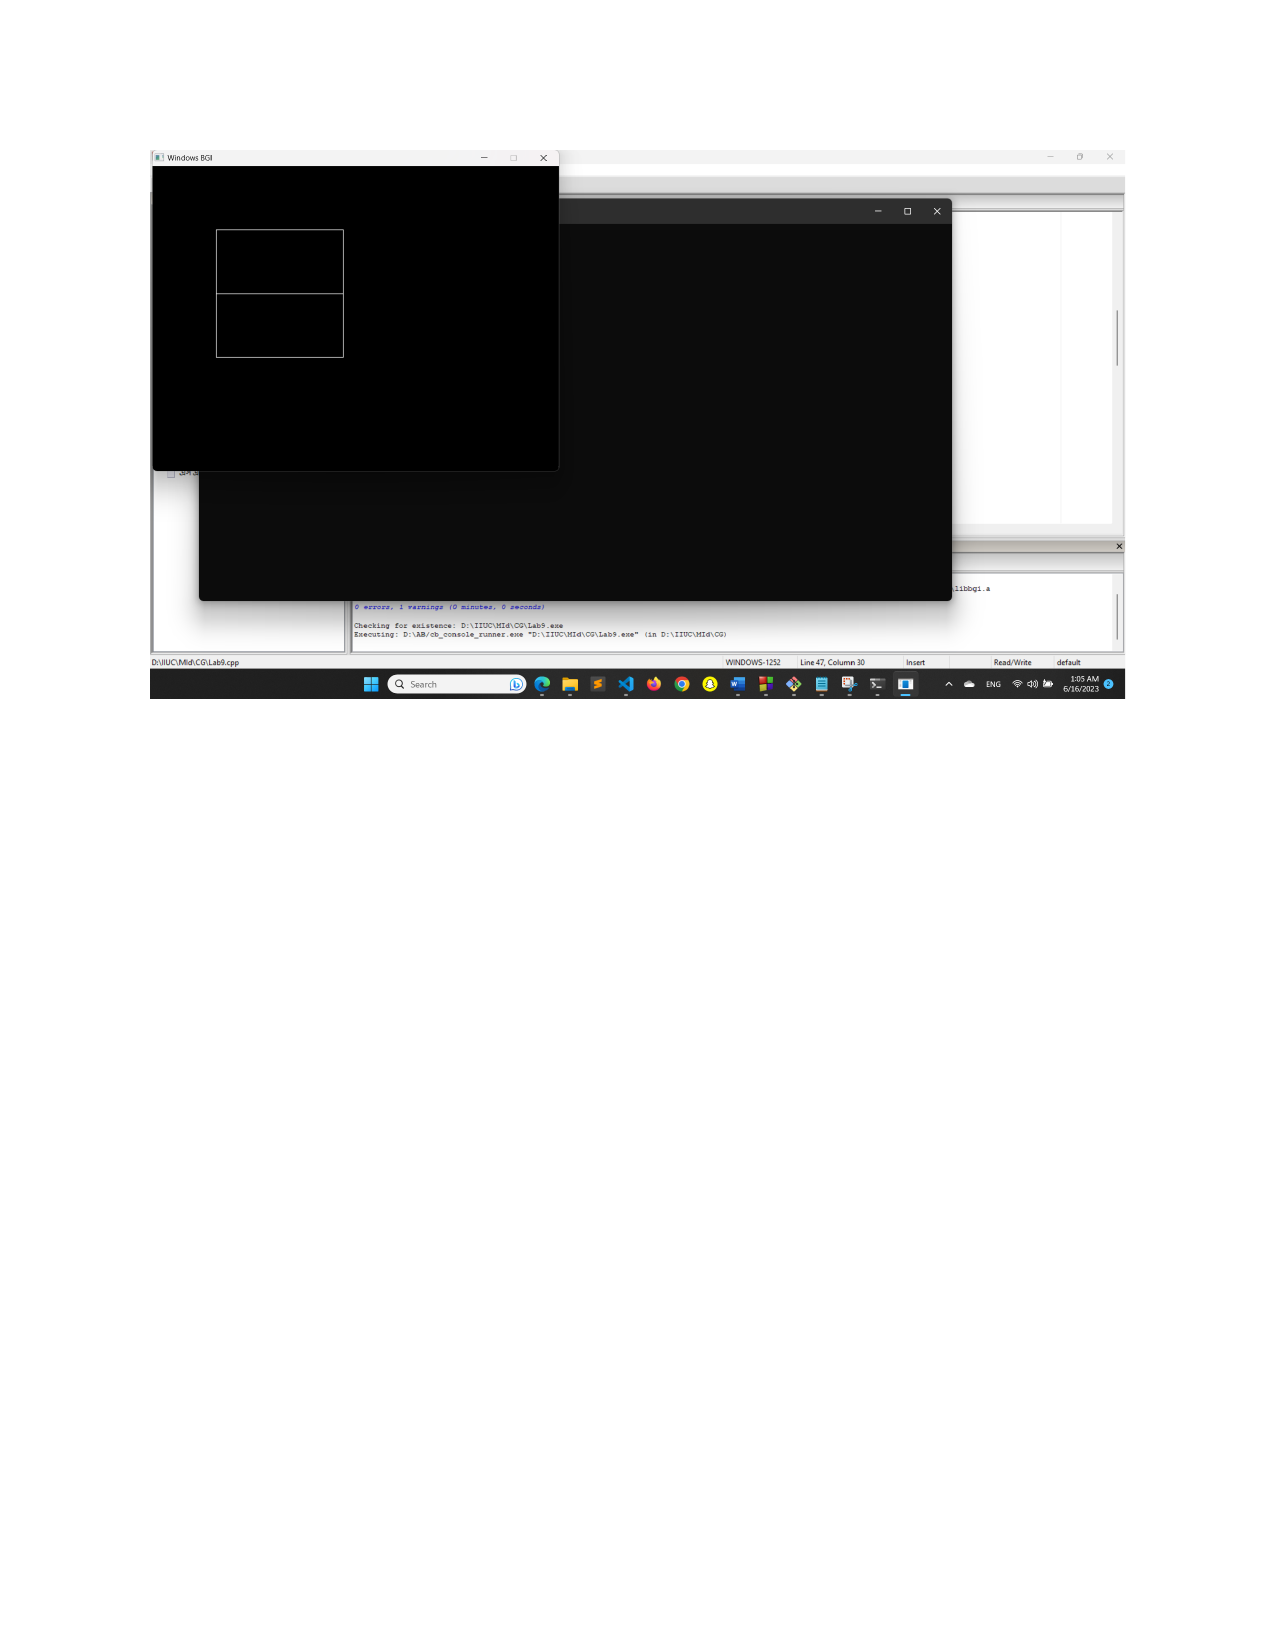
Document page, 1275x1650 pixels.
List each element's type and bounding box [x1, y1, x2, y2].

picture [150, 150, 1125, 699]
